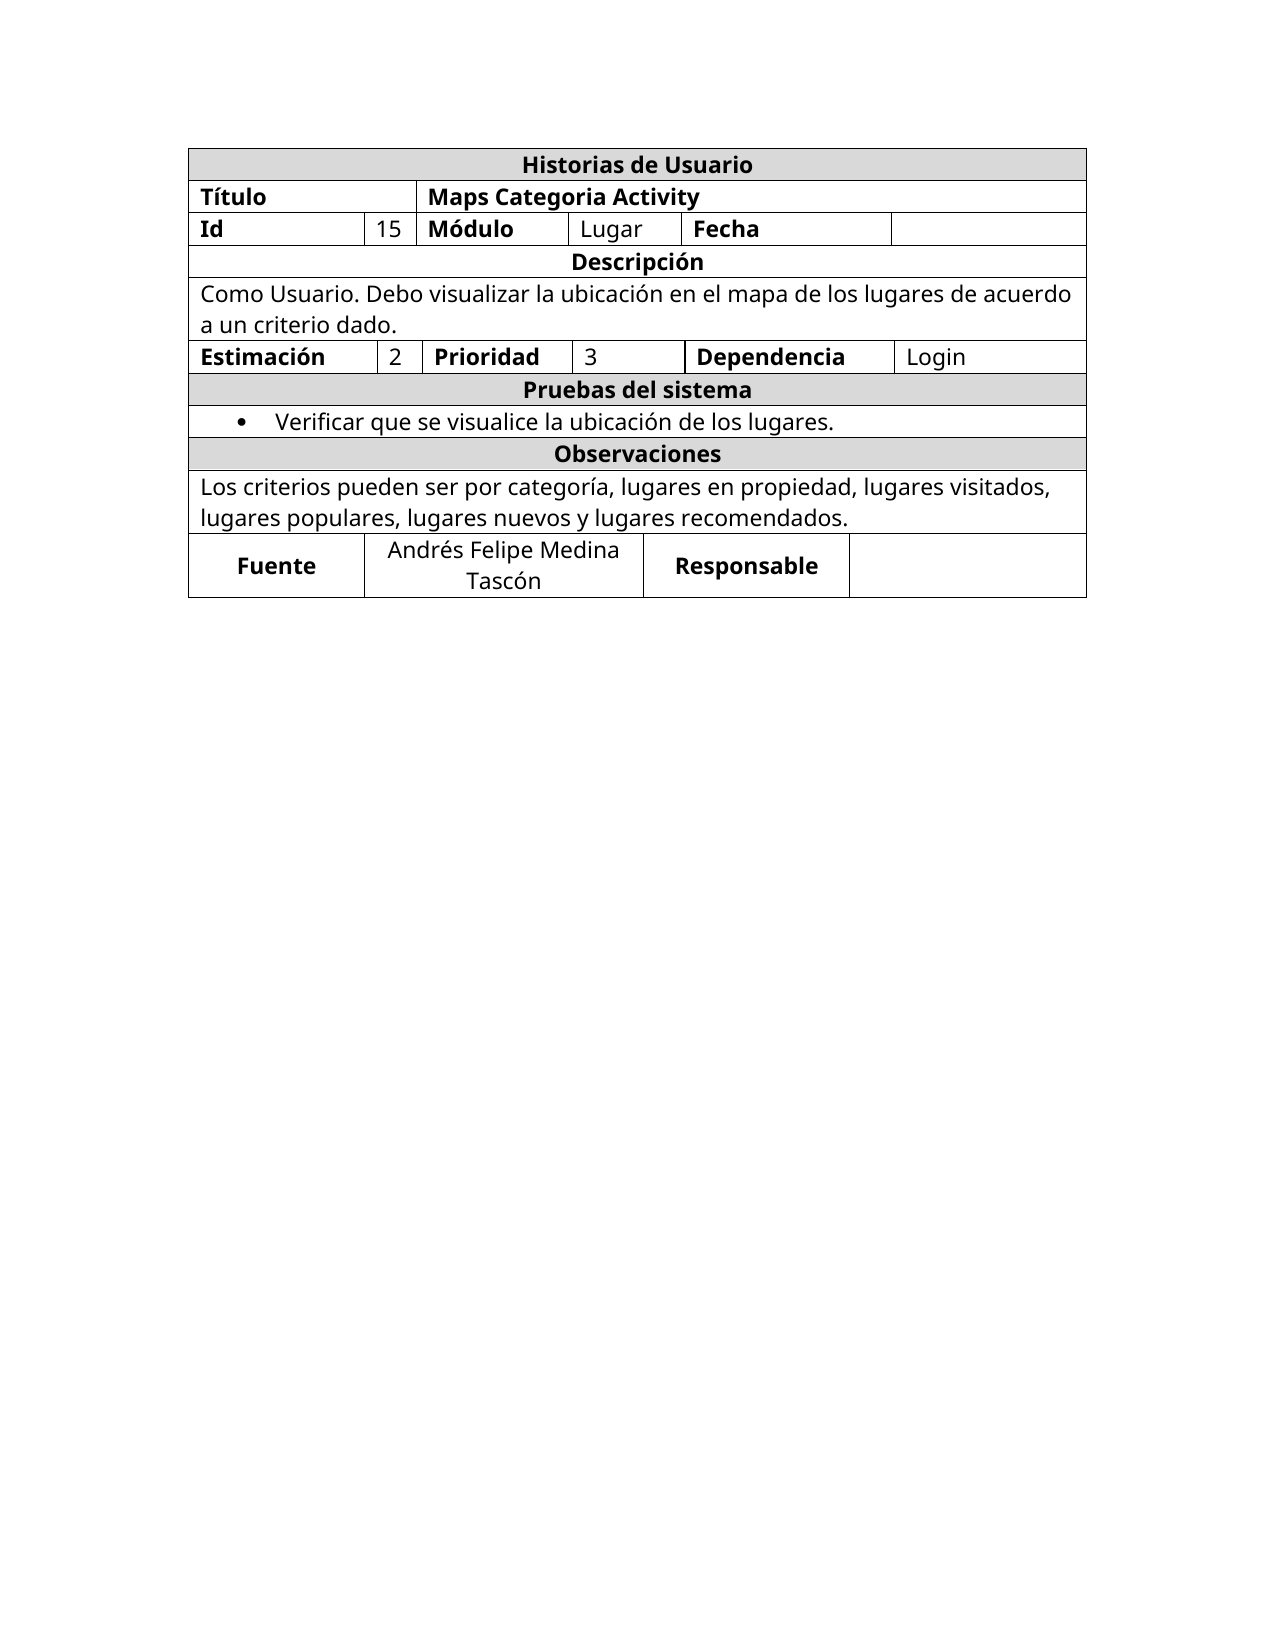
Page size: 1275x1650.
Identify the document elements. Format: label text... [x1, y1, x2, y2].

table_cell [850, 534, 1086, 597]
table_cell Lugar [569, 213, 681, 244]
table_cell Módulo [417, 213, 568, 244]
table_cell Fuente [189, 534, 364, 597]
table_cell Verificar que se visualice la ubicación de los lugares. [189, 406, 1086, 437]
table_cell Login [895, 341, 1086, 373]
table_cell Maps Categoria Activity [417, 181, 1086, 212]
table_cell Observaciones [189, 438, 1086, 469]
table_cell Descripción [189, 246, 1086, 277]
table_cell Dependencia [686, 341, 894, 373]
table_cell 2 [378, 341, 422, 373]
table_cell Responsable [644, 534, 849, 597]
table_cell Los criterios pueden ser por categoría, lugares en propiedad, lugares visitados, lugares populares, lugares nuevos y lugares recomendados. [189, 471, 1086, 533]
table_cell 15 [365, 213, 416, 244]
table_cell 3 [573, 341, 684, 373]
table_cell Id [189, 213, 364, 244]
table_cell Título [189, 181, 416, 212]
table_cell Prioridad [423, 341, 572, 373]
table_cell Estimación [189, 341, 377, 373]
table_cell Como Usuario. Debo visualizar la ubicación en el mapa de los lugares de acuerdo a un criterio dado. [189, 278, 1086, 340]
table_cell [892, 213, 1086, 244]
table_cell Fecha [682, 213, 891, 244]
table_cell Pruebas del sistema [189, 374, 1086, 405]
table_header Historias de Usuario [189, 149, 1086, 180]
table_cell Andrés Felipe Medina Tascón [365, 534, 643, 597]
